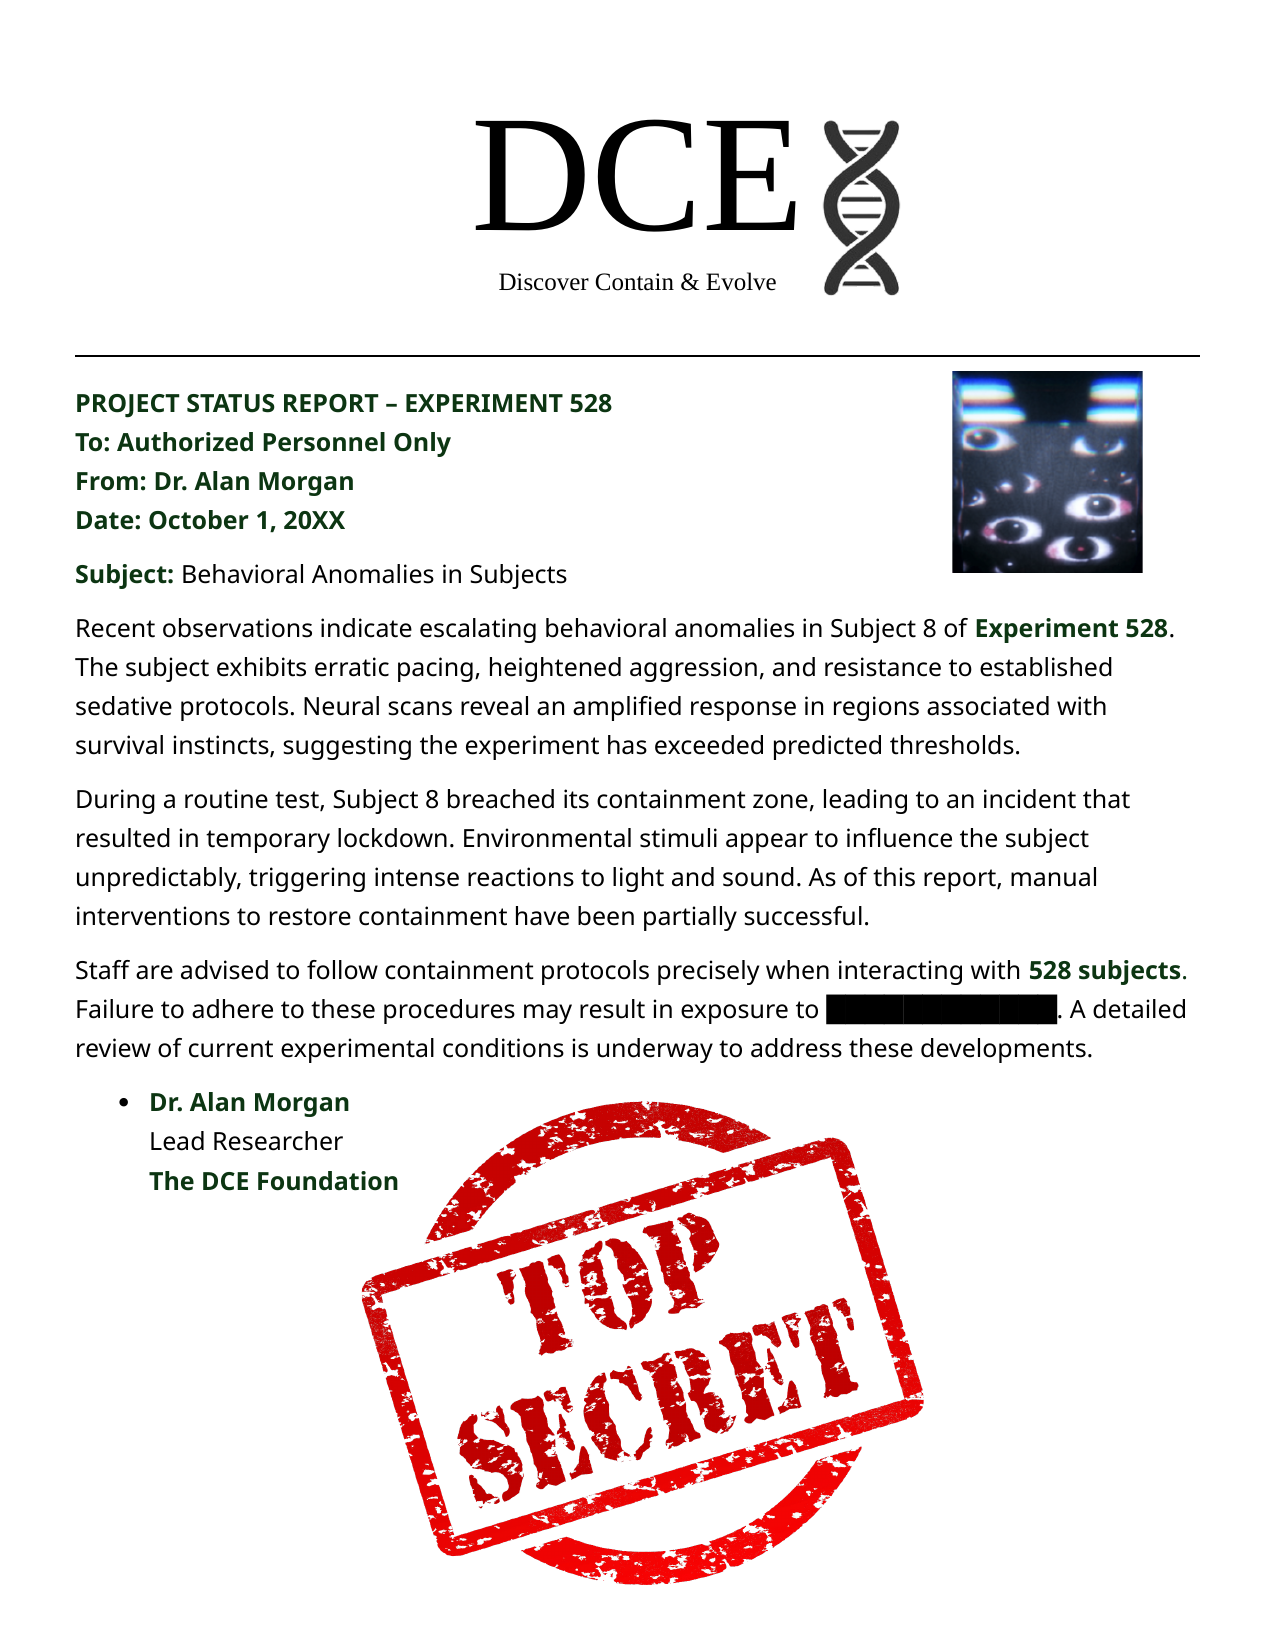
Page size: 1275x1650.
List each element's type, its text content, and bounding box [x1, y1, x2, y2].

text Recent observations indicate escalating behavioral anomalies in Subject 8 of Experiment 528. The subject exhibits erratic pacing, heightened aggression, and resistance to established sedative protocols. Neural scans reveal an amplified response in regions associated with survival instincts, suggesting the experiment has exceeded predicted thresholds. [75, 610, 1200, 762]
picture [361, 1197, 924, 1585]
picture [952, 371, 1143, 385]
picture [952, 537, 1143, 557]
text PROJECT STATUS REPORT – EXPERIMENT 528 To: Authorized Personnel Only From: Dr. Alan Morgan Date: October 1, 20XX [75, 385, 1200, 537]
text During a routine test, Subject 8 breached its containment zone, leading to an incident that resulted in temporary lockdown. Environmental stimuli appear to influence the subject unpredictably, triggering intense reactions to light and sound. As of this report, manual interventions to restore containment have been partially successful. [75, 782, 1200, 933]
list Dr. Alan Morgan Lead Researcher The DCE Foundation [119, 1085, 1200, 1197]
picture [803, 101, 920, 317]
text Staff are advised to follow containment protocols precisely when interacting with 528 subjects. Failure to adhere to these procedures may result in exposure to ████████████. A detailed review of current experimental conditions is underway to address these developments. [75, 953, 1200, 1065]
text Subject: Behavioral Anomalies in Subjects [75, 557, 1200, 591]
